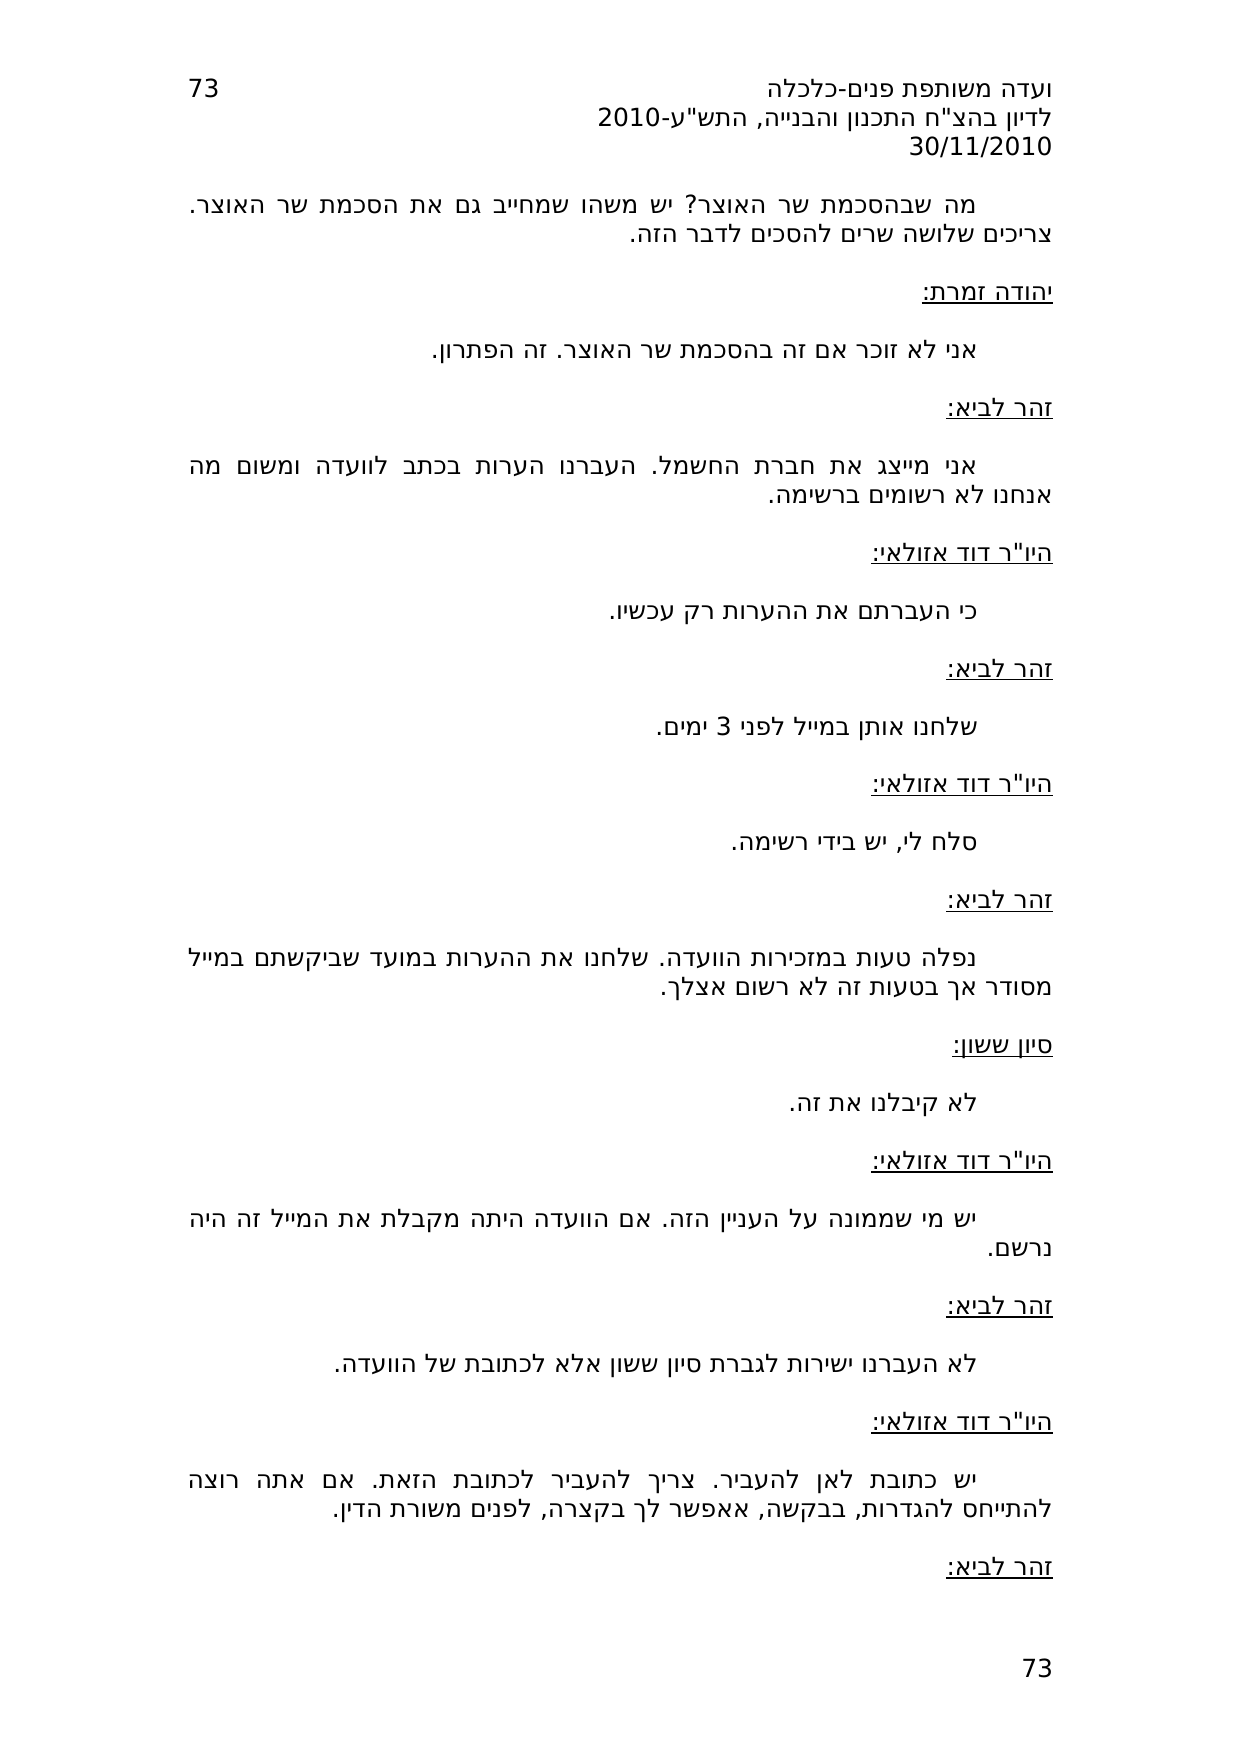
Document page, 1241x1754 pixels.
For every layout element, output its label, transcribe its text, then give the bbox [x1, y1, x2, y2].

text היו"ר דוד אזולאי: [187, 538, 1053, 567]
text היו"ר דוד אזולאי: [187, 769, 1053, 799]
text זהר לביא: [187, 1291, 1053, 1320]
text מה שבהסכמת שר האוצר? יש משהו שמחייב גם את הסכמת שר האוצר. צריכים שלושה שרים להסכים לדבר הזה. [187, 190, 1053, 248]
text אני לא זוכר אם זה בהסכמת שר האוצר. זה הפתרון. [187, 335, 1053, 364]
text זהר לביא: [187, 393, 1053, 422]
text יהודה זמרת: [187, 277, 1053, 306]
text זהר לביא: [187, 885, 1053, 914]
text נפלה טעות במזכירות הוועדה. שלחנו את ההערות במועד שביקשתם במייל מסודר אך בטעות זה לא רשום אצלך. [187, 943, 1053, 1002]
text סיון ששון: [187, 1030, 1053, 1059]
text לא קיבלנו את זה. [187, 1088, 1053, 1117]
text אני מייצג את חברת החשמל. העברנו הערות בכתב לוועדה ומשום מה אנחנו לא רשומים ברשימה. [187, 451, 1053, 509]
text יש מי שממונה על העניין הזה. אם הוועדה היתה מקבלת את המייל זה היה נרשם. [187, 1204, 1053, 1262]
text זהר לביא: [187, 1552, 1053, 1581]
text לא העברנו ישירות לגברת סיון ששון אלא לכתובת של הוועדה. [187, 1349, 1053, 1378]
text יש כתובת לאן להעביר. צריך להעביר לכתובת הזאת. אם אתה רוצה להתייחס להגדרות, בבקשה, אאפשר לך בקצרה, לפנים משורת הדין. [187, 1465, 1053, 1523]
text היו"ר דוד אזולאי: [187, 1407, 1053, 1436]
text היו"ר דוד אזולאי: [187, 1146, 1053, 1175]
text סלח לי, יש בידי רשימה. [187, 827, 1053, 857]
text שלחנו אותן במייל לפני 3 ימים. [187, 712, 1053, 741]
text זהר לביא: [187, 654, 1053, 683]
text כי העברתם את ההערות רק עכשיו. [187, 596, 1053, 625]
